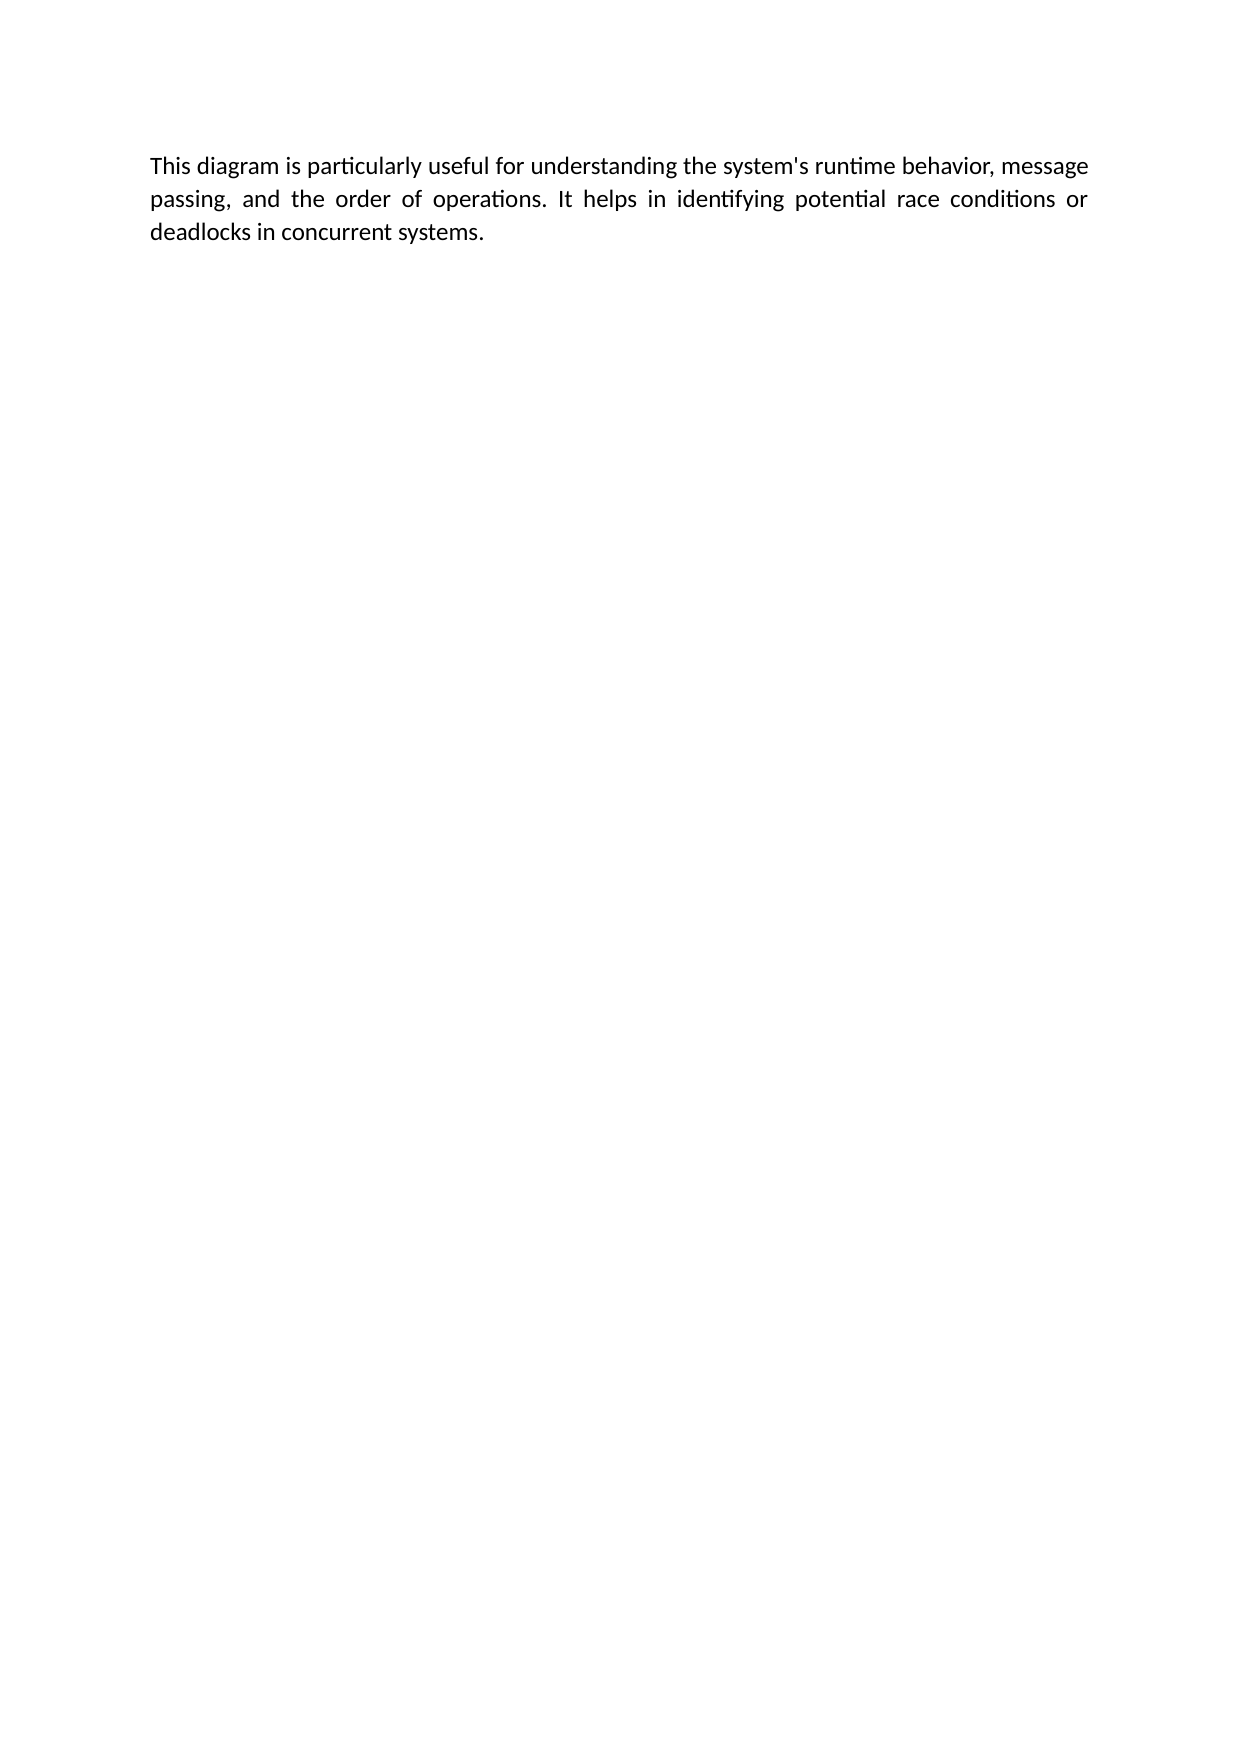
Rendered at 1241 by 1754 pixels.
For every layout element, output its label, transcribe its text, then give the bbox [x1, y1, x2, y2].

text This diagram is particularly useful for understanding the system's runtime behavior, message passing, and the order of operations. It helps in identifying potential race conditions or deadlocks in concurrent systems. [150, 150, 1090, 246]
